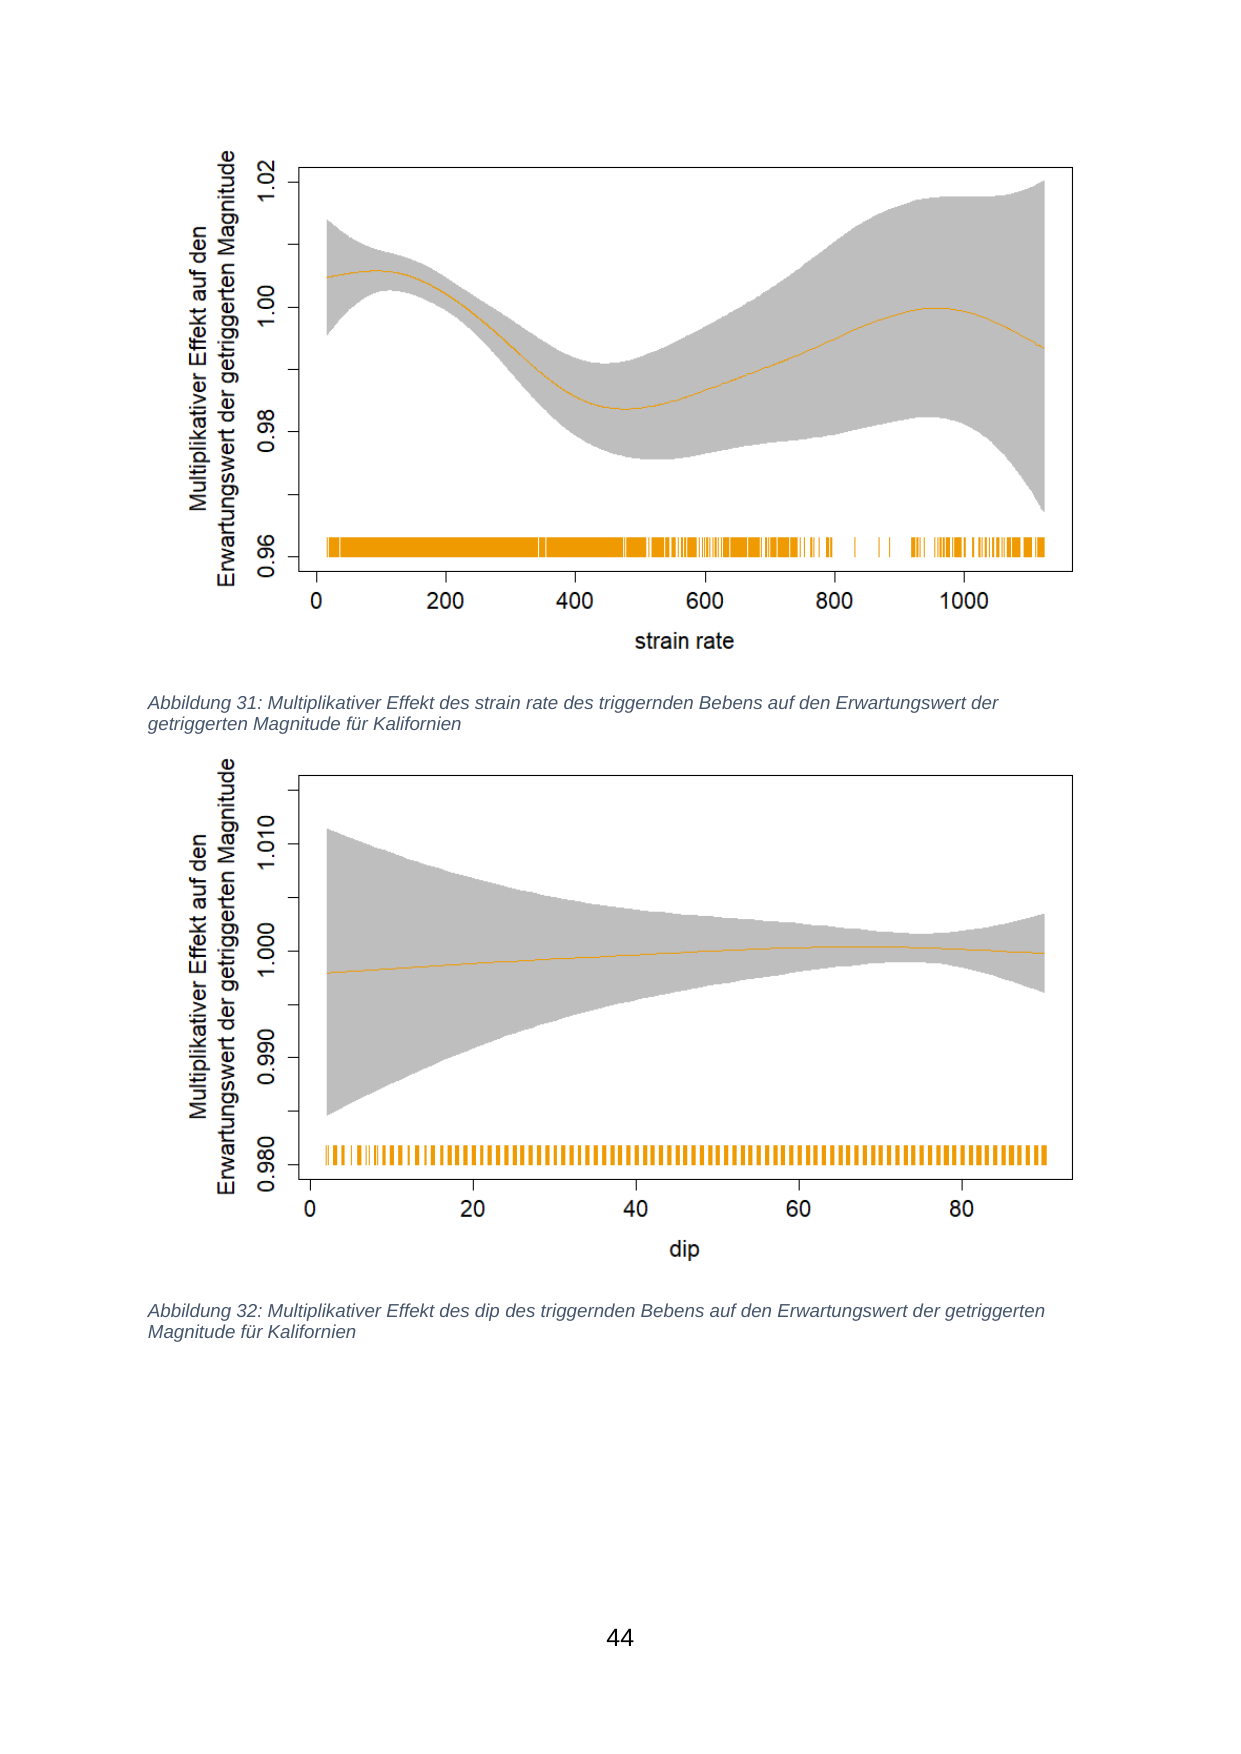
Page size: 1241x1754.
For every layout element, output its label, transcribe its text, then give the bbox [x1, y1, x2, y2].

picture [147, 147, 1093, 673]
picture [147, 755, 1093, 1281]
